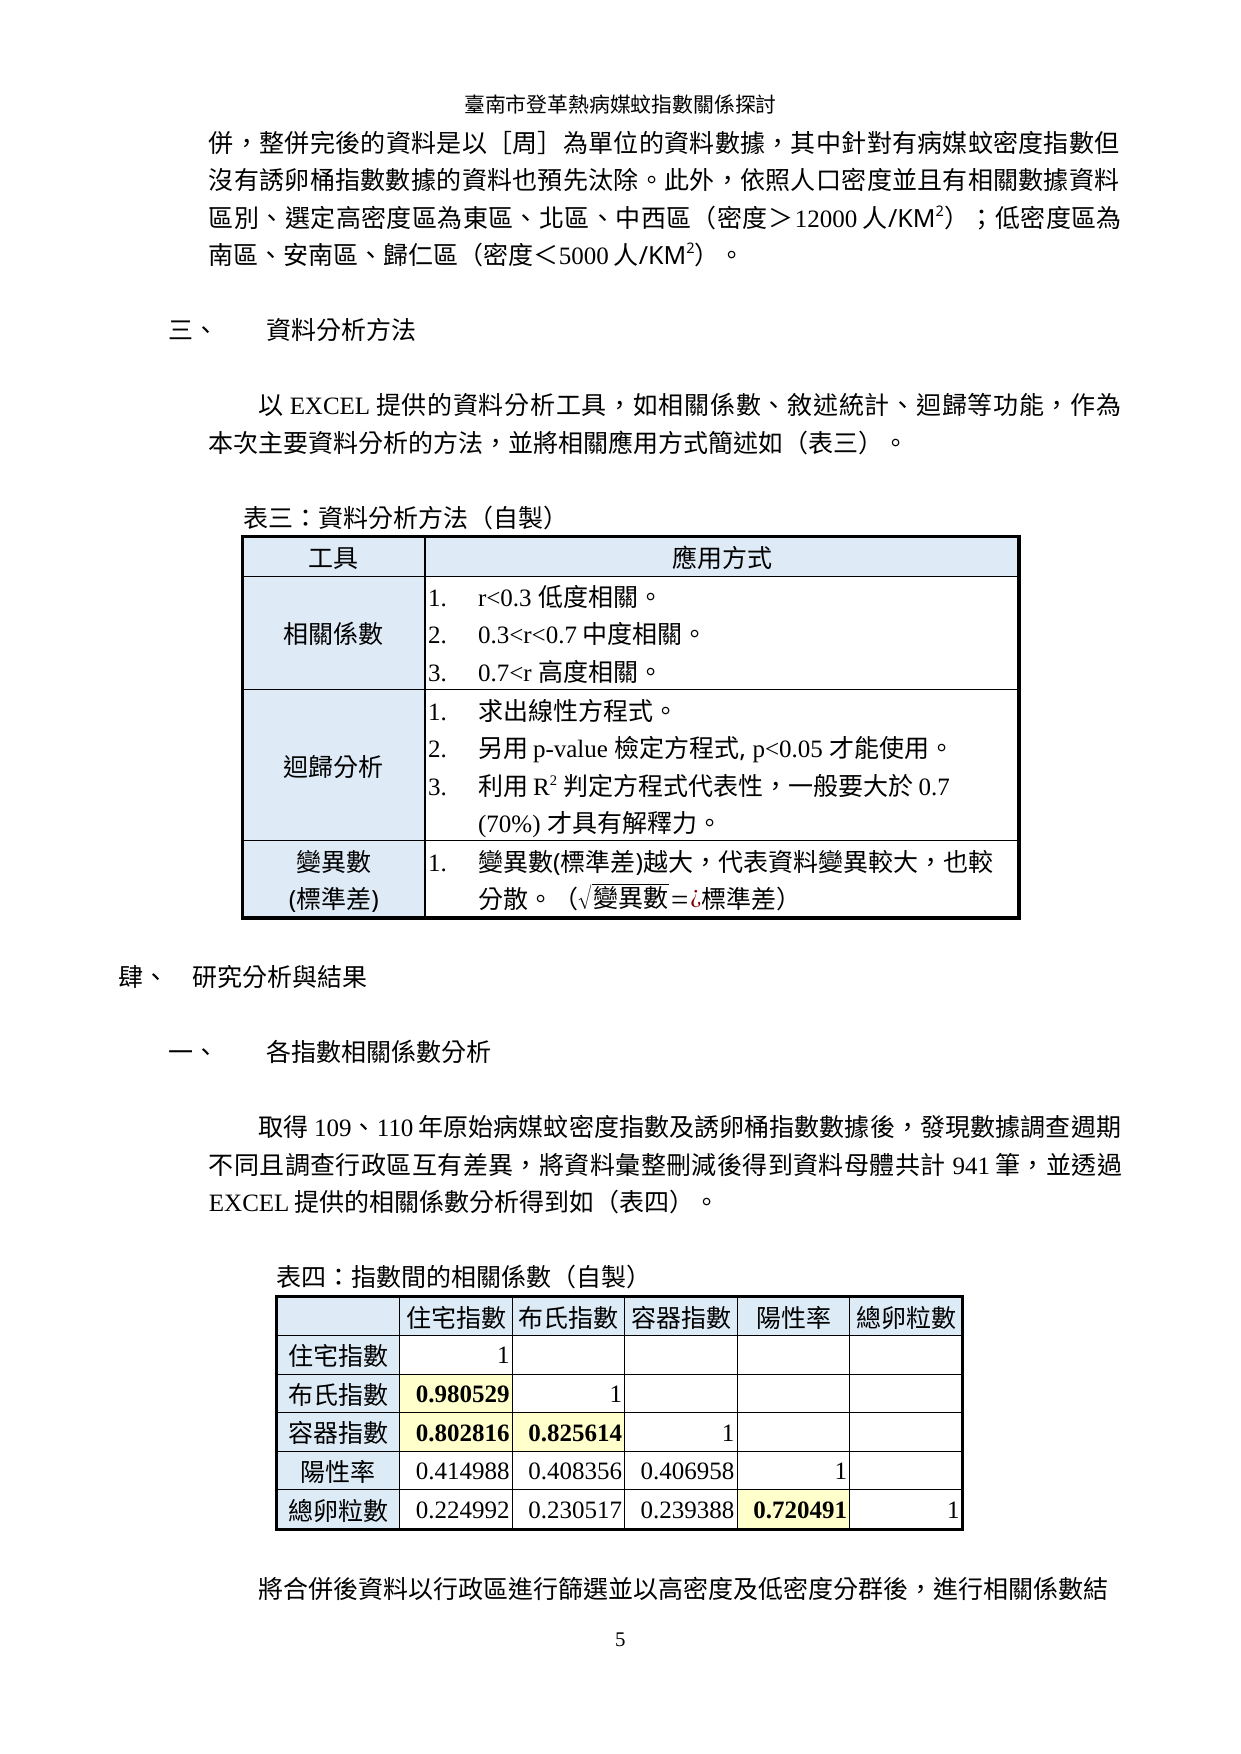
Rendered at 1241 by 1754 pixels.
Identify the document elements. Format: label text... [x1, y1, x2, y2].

table_cell 0.980529 [400, 1375, 512, 1412]
table_cell 0.408356 [513, 1452, 624, 1489]
table_cell [850, 1375, 961, 1412]
table_cell 0.825614 [513, 1413, 624, 1451]
table_cell 住宅指數 [278, 1336, 399, 1374]
table_cell [850, 1413, 961, 1451]
table_cell r<0.3 低度相關。 0.3<r<0.7中度相關。 0.7<r 高度相關。 [426, 577, 1017, 689]
table_cell 變異數 (標準差) [244, 841, 424, 916]
table_cell 0.230517 [513, 1490, 624, 1528]
table_cell 求出線性方程式。 另用p-value 檢定方程式, p<0.05 才能使用。 利用R2 判定方程式代表性，一般要大於0.7 (70%) 才具有解釋力。 [426, 690, 1017, 840]
table_header 總卵粒數 [850, 1298, 961, 1335]
table_header 住宅指數 [400, 1298, 512, 1335]
table_cell [850, 1336, 961, 1374]
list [209, 123, 1122, 273]
table_cell 1 [850, 1490, 961, 1528]
table_cell 容器指數 [278, 1413, 399, 1451]
table_cell 變異數(標準差)越大，代表資料變異較大，也較分散。（標準差） [426, 841, 1017, 916]
table_cell 1 [625, 1413, 737, 1451]
table_cell 1 [738, 1452, 849, 1489]
list 各指數相關係數分析 [168, 1032, 1122, 1069]
table_cell [850, 1452, 961, 1489]
table_cell [625, 1336, 737, 1374]
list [209, 1568, 1122, 1606]
table_cell [738, 1375, 849, 1412]
table_header 容器指數 [625, 1298, 737, 1335]
table_cell 0.802816 [400, 1413, 512, 1451]
text 表三：資料分析方法（自製） [118, 498, 1122, 535]
list 以EXCEL提供的資料分析工具，如相關係數、敘述統計、迴歸等功能，作為本次主要資料分析的方法，並將相關應用方式簡述如（表三）。 [209, 385, 1122, 460]
list 研究分析與結果 [118, 957, 1122, 994]
table_header [278, 1298, 399, 1335]
table_cell [738, 1336, 849, 1374]
table_cell 1 [513, 1375, 624, 1412]
table_cell 布氏指數 [278, 1375, 399, 1412]
table_cell 陽性率 [278, 1452, 399, 1489]
table_header 陽性率 [738, 1298, 849, 1335]
table_cell 0.406958 [625, 1452, 737, 1489]
table_cell [625, 1375, 737, 1412]
table_cell [738, 1413, 849, 1451]
list 取得109、110年原始病媒蚊密度指數及誘卵桶指數數據後，發現數據調查週期不同且調查行政區互有差異，將資料彙整刪減後得到資料母體共計941筆，並透過EXCEL提供的相關係數分析得到如（表四）。 [209, 1107, 1122, 1219]
table_cell 0.224992 [400, 1490, 512, 1528]
table_header 工具 [244, 538, 424, 576]
table_cell 0.720491 [738, 1490, 849, 1528]
table_cell 0.239388 [625, 1490, 737, 1528]
table_cell 總卵粒數 [278, 1490, 399, 1528]
table_cell 迴歸分析 [244, 690, 424, 840]
list 資料分析方法 [168, 310, 1122, 348]
table_cell 1 [400, 1336, 512, 1374]
table_header 布氏指數 [513, 1298, 624, 1335]
list 表四：指數間的相關係數（自製） [201, 1257, 1122, 1294]
table_cell [513, 1336, 624, 1374]
table_header 應用方式 [426, 538, 1017, 576]
table_cell 相關係數 [244, 577, 424, 689]
table_cell 0.414988 [400, 1452, 512, 1489]
